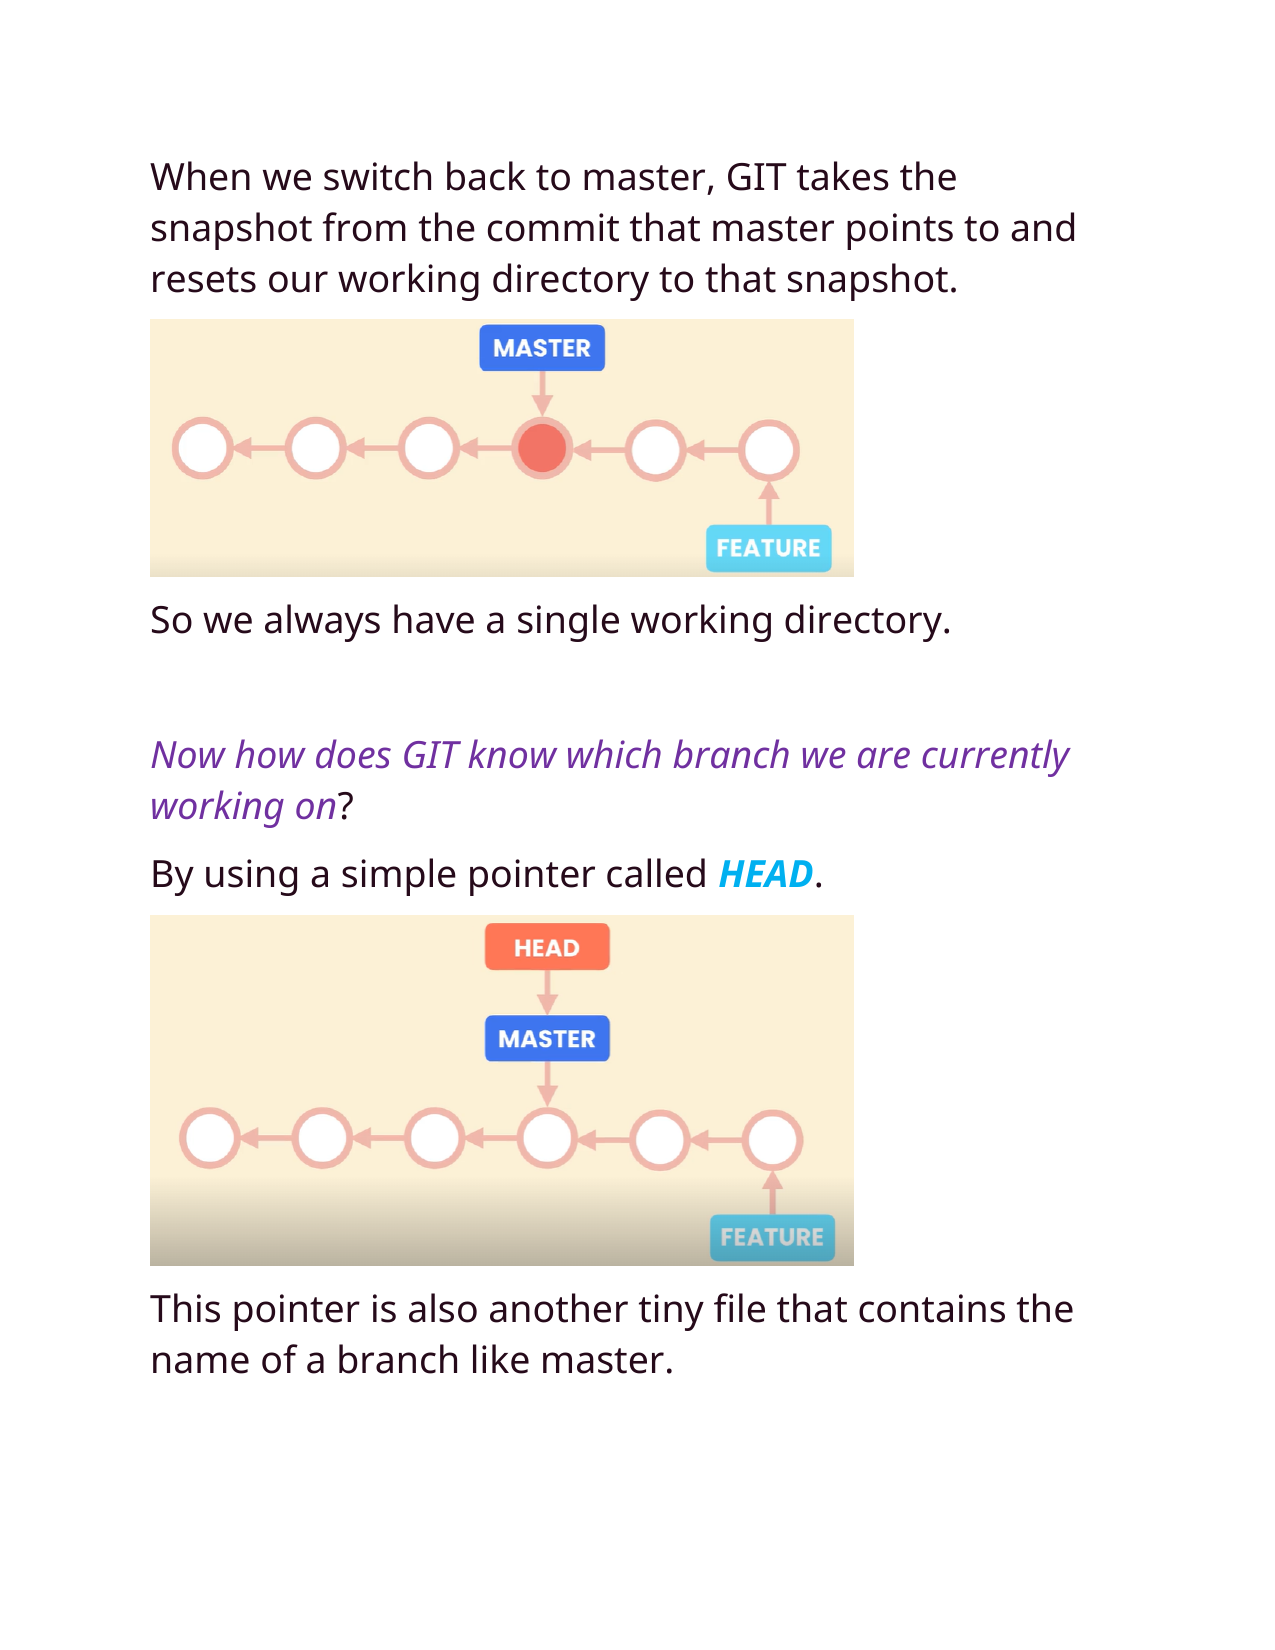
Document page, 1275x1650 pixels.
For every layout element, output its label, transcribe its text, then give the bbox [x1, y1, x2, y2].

text By using a simple pointer called HEAD. [150, 847, 1125, 898]
text When we switch back to master, GIT takes the snapshot from the commit that master points to and resets our working directory to that snapshot. [150, 150, 1125, 303]
text So we always have a single working directory. [150, 593, 1125, 644]
picture [150, 319, 854, 577]
text This pointer is also another tiny file that contains the name of a branch like master. [150, 1282, 1125, 1384]
picture [150, 915, 854, 1266]
text Now how does GIT know which branch we are currently working on? [150, 728, 1125, 831]
